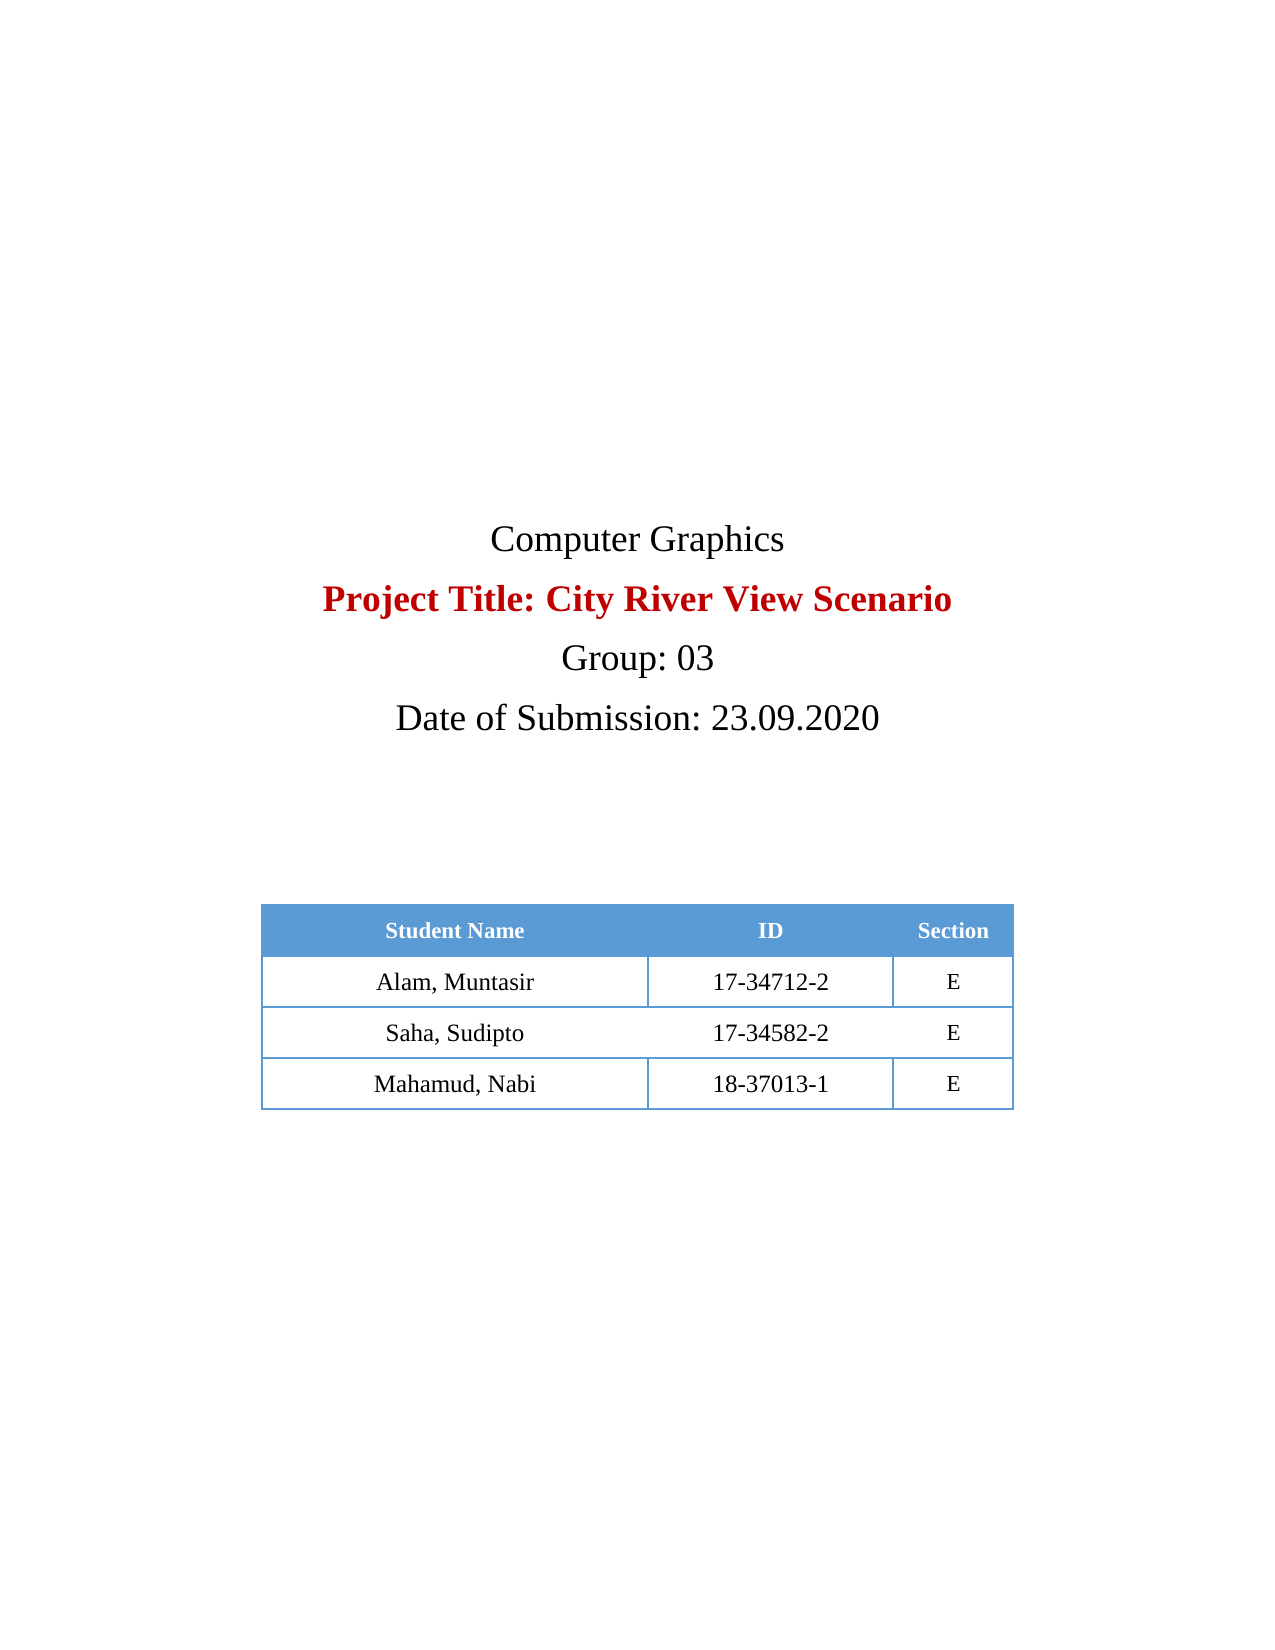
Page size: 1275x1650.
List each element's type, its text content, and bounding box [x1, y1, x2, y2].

table_cell E [894, 957, 1012, 1006]
table_cell E [893, 1008, 1012, 1057]
table_cell Mahamud, Nabi [263, 1059, 647, 1108]
table_cell Alam, Muntasir [263, 957, 647, 1006]
text Date of Submission: 23.09.2020 [150, 696, 1125, 739]
table_cell Saha, Sudipto [263, 1008, 648, 1057]
table_cell E [894, 1059, 1012, 1108]
table_cell 17-34582-2 [648, 1008, 893, 1057]
table_header Section [893, 906, 1012, 955]
text Computer Graphics [150, 516, 1125, 559]
text Group: 03 [150, 636, 1125, 679]
table_header Student Name [263, 906, 648, 955]
table_cell 17-34712-2 [649, 957, 892, 1006]
text Project Title: City River View Scenario [150, 576, 1125, 619]
table_header ID [648, 906, 893, 955]
table_cell 18-37013-1 [649, 1059, 892, 1108]
